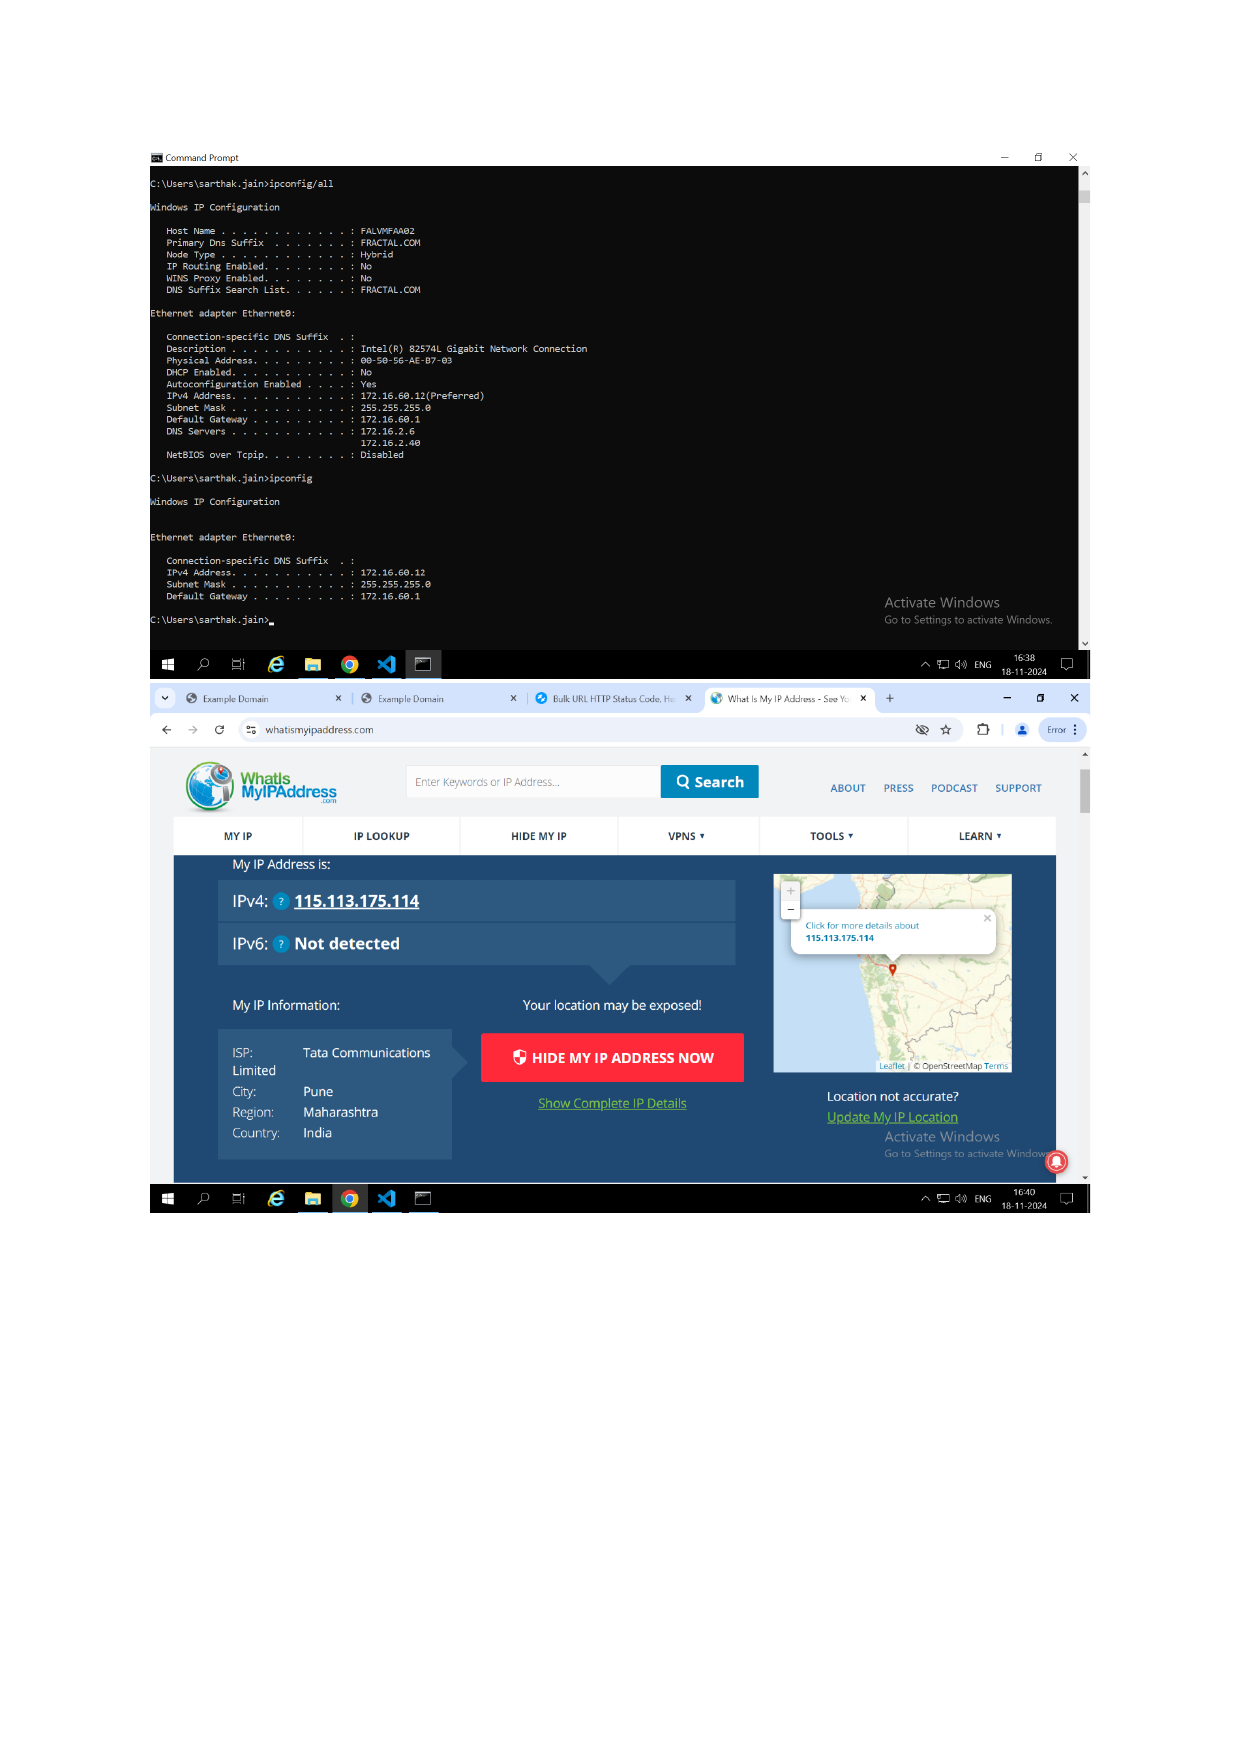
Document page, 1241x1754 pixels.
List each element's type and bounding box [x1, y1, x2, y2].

picture [150, 683, 1091, 1213]
picture [150, 150, 1091, 679]
